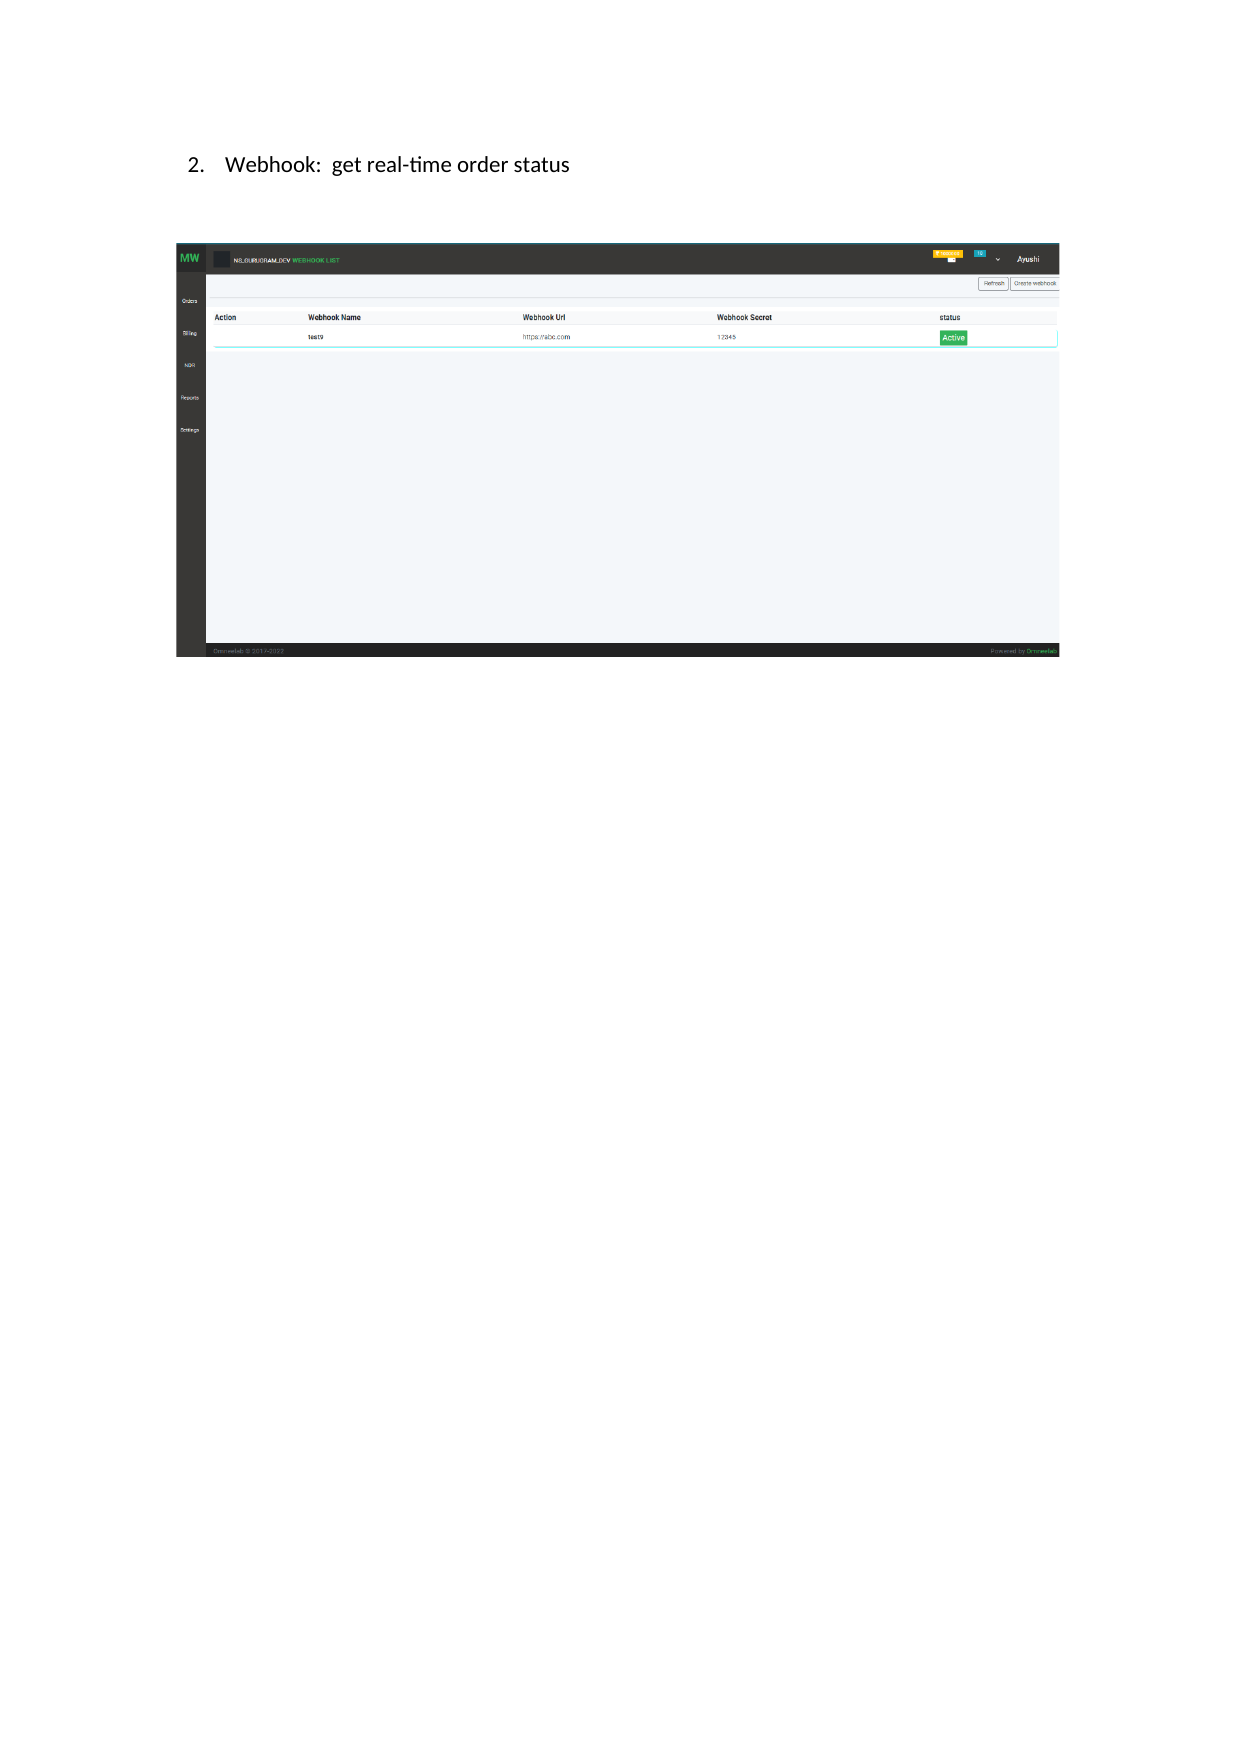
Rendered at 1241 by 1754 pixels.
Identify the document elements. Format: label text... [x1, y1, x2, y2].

list Webhook: get real-time order status [187, 150, 1090, 178]
picture [175, 243, 1059, 656]
